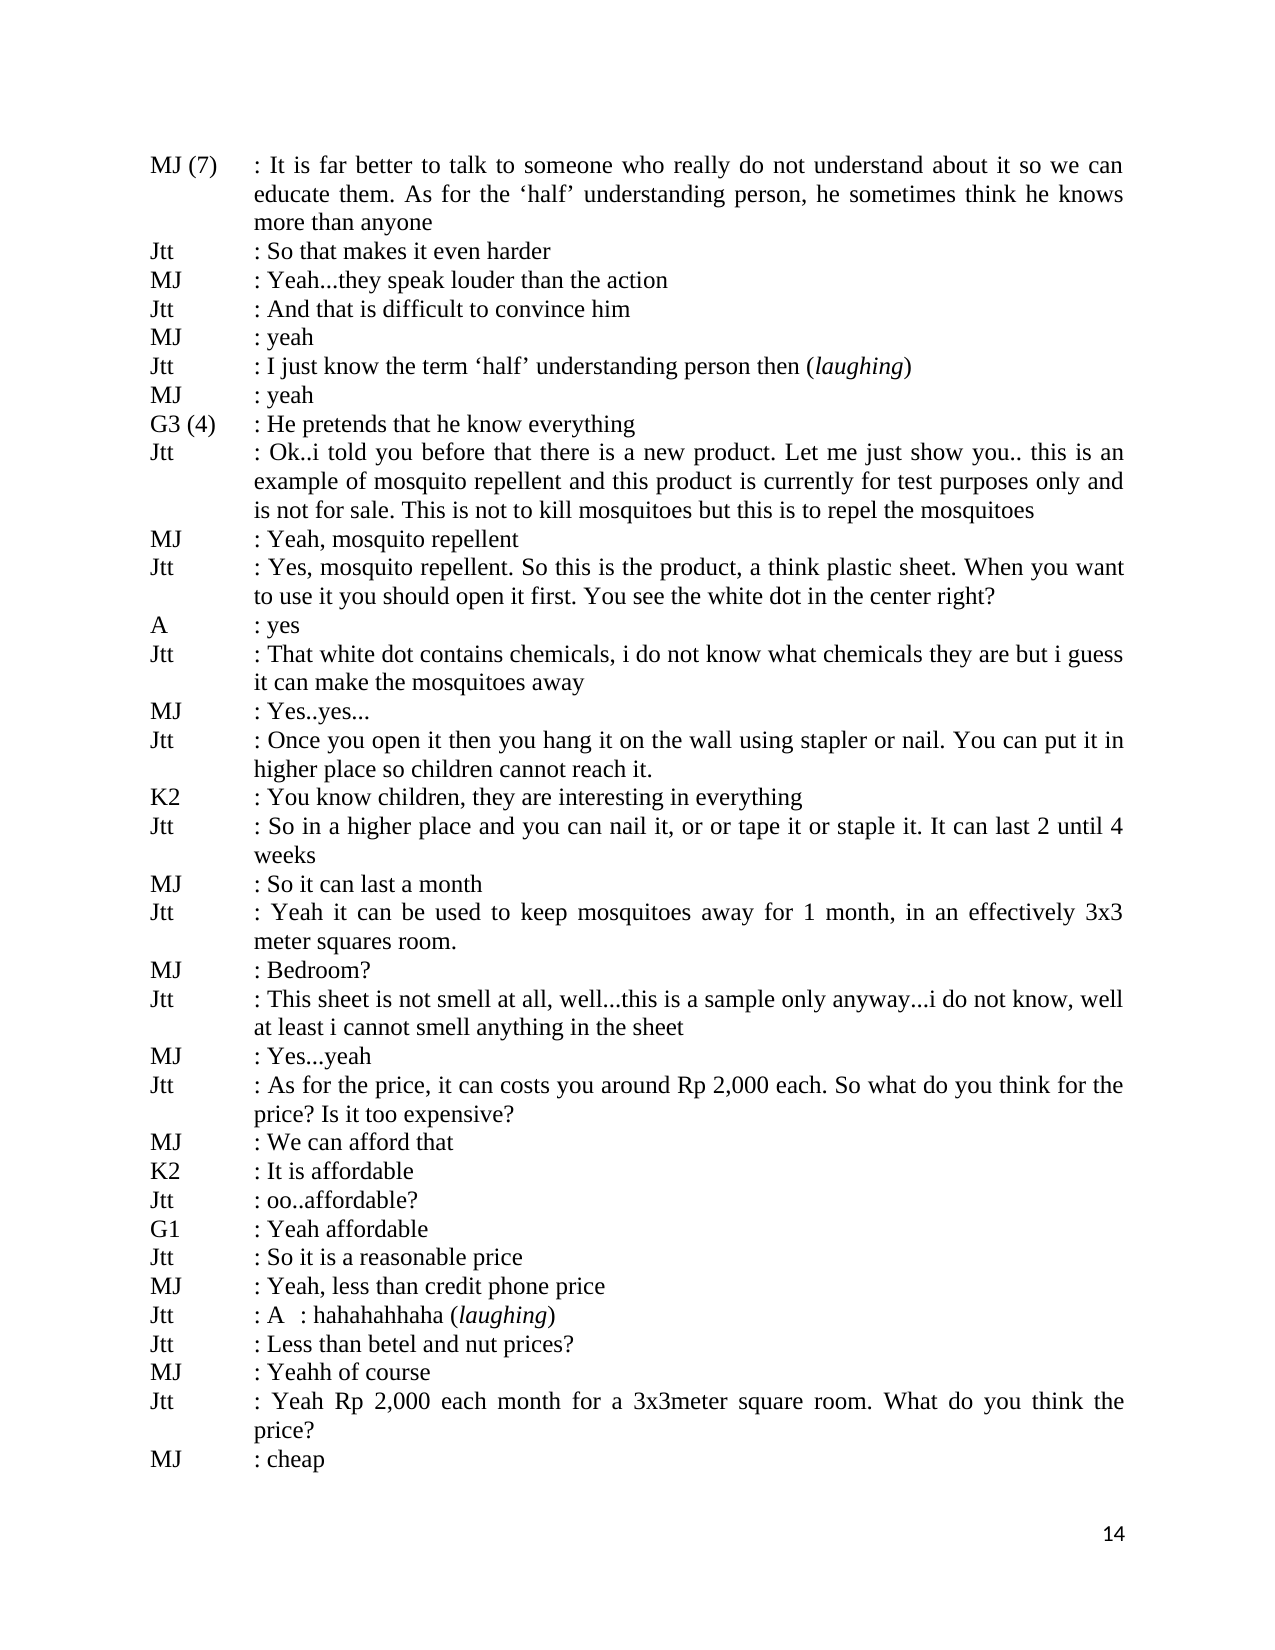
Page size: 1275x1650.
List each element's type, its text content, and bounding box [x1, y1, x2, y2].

text K2 : You know children, they are interesting in everything [150, 782, 1125, 811]
text Jtt : Less than betel and nut prices? [150, 1329, 1125, 1357]
text Jtt : A : hahahahhaha (laughing) [150, 1300, 1125, 1329]
text MJ : Yeahh of course [150, 1357, 1125, 1386]
text MJ : Yes...yeah [150, 1041, 1125, 1070]
text Jtt : So that makes it even harder [150, 236, 1125, 265]
text MJ : We can afford that [150, 1127, 1125, 1156]
text A : yes [150, 610, 1125, 639]
text Jtt : oo..affordable? [150, 1185, 1125, 1214]
text MJ : yeah [150, 380, 1125, 409]
text Jtt : As for the price, it can costs you around Rp 2,000 each. So what do you think for the price? Is it too expensive? [150, 1070, 1125, 1127]
text MJ : Bedroom? [150, 955, 1125, 984]
text MJ : Yes..yes... [150, 696, 1125, 725]
text Jtt : So it is a reasonable price [150, 1242, 1125, 1271]
text Jtt : Once you open it then you hang it on the wall using stapler or nail. You can put it in higher place so children cannot reach it. [150, 725, 1125, 782]
text MJ : Yeah, less than credit phone price [150, 1271, 1125, 1300]
text G3 (4) : He pretends that he know everything [150, 409, 1125, 437]
text MJ : So it can last a month [150, 869, 1125, 897]
text Jtt : I just know the term ‘half’ understanding person then (laughing) [150, 351, 1125, 380]
text Jtt : This sheet is not smell at all, well...this is a sample only anyway...i do not know, well at least i cannot smell anything in the sheet [150, 984, 1125, 1041]
text MJ : cheap [150, 1444, 1125, 1472]
text Jtt : Yeah Rp 2,000 each month for a 3x3meter square room. What do you think the price? [150, 1386, 1125, 1444]
text Jtt : And that is difficult to convince him [150, 294, 1125, 322]
text Jtt : Ok..i told you before that there is a new product. Let me just show you.. this is an example of mosquito repellent and this product is currently for test purposes only and is not for sale. This is not to kill mosquitoes but this is to repel the mosquitoes [150, 437, 1125, 524]
text Jtt : Yeah it can be used to keep mosquitoes away for 1 month, in an effectively 3x3 meter squares room. [150, 897, 1125, 955]
text Jtt : That white dot contains chemicals, i do not know what chemicals they are but i guess it can make the mosquitoes away [150, 639, 1125, 696]
text Jtt : Yes, mosquito repellent. So this is the product, a think plastic sheet. When you want to use it you should open it first. You see the white dot in the center right? [150, 552, 1125, 610]
text Jtt : So in a higher place and you can nail it, or or tape it or staple it. It can last 2 until 4 weeks [150, 811, 1125, 869]
text MJ : Yeah, mosquito repellent [150, 524, 1125, 552]
text MJ : Yeah...they speak louder than the action [150, 265, 1125, 294]
text G1 : Yeah affordable [150, 1214, 1125, 1242]
text MJ (7) : It is far better to talk to someone who really do not understand about it so we can educate them. As for the ‘half’ understanding person, he sometimes think he knows more than anyone [150, 150, 1125, 236]
text K2 : It is affordable [150, 1156, 1125, 1185]
text MJ : yeah [150, 322, 1125, 351]
